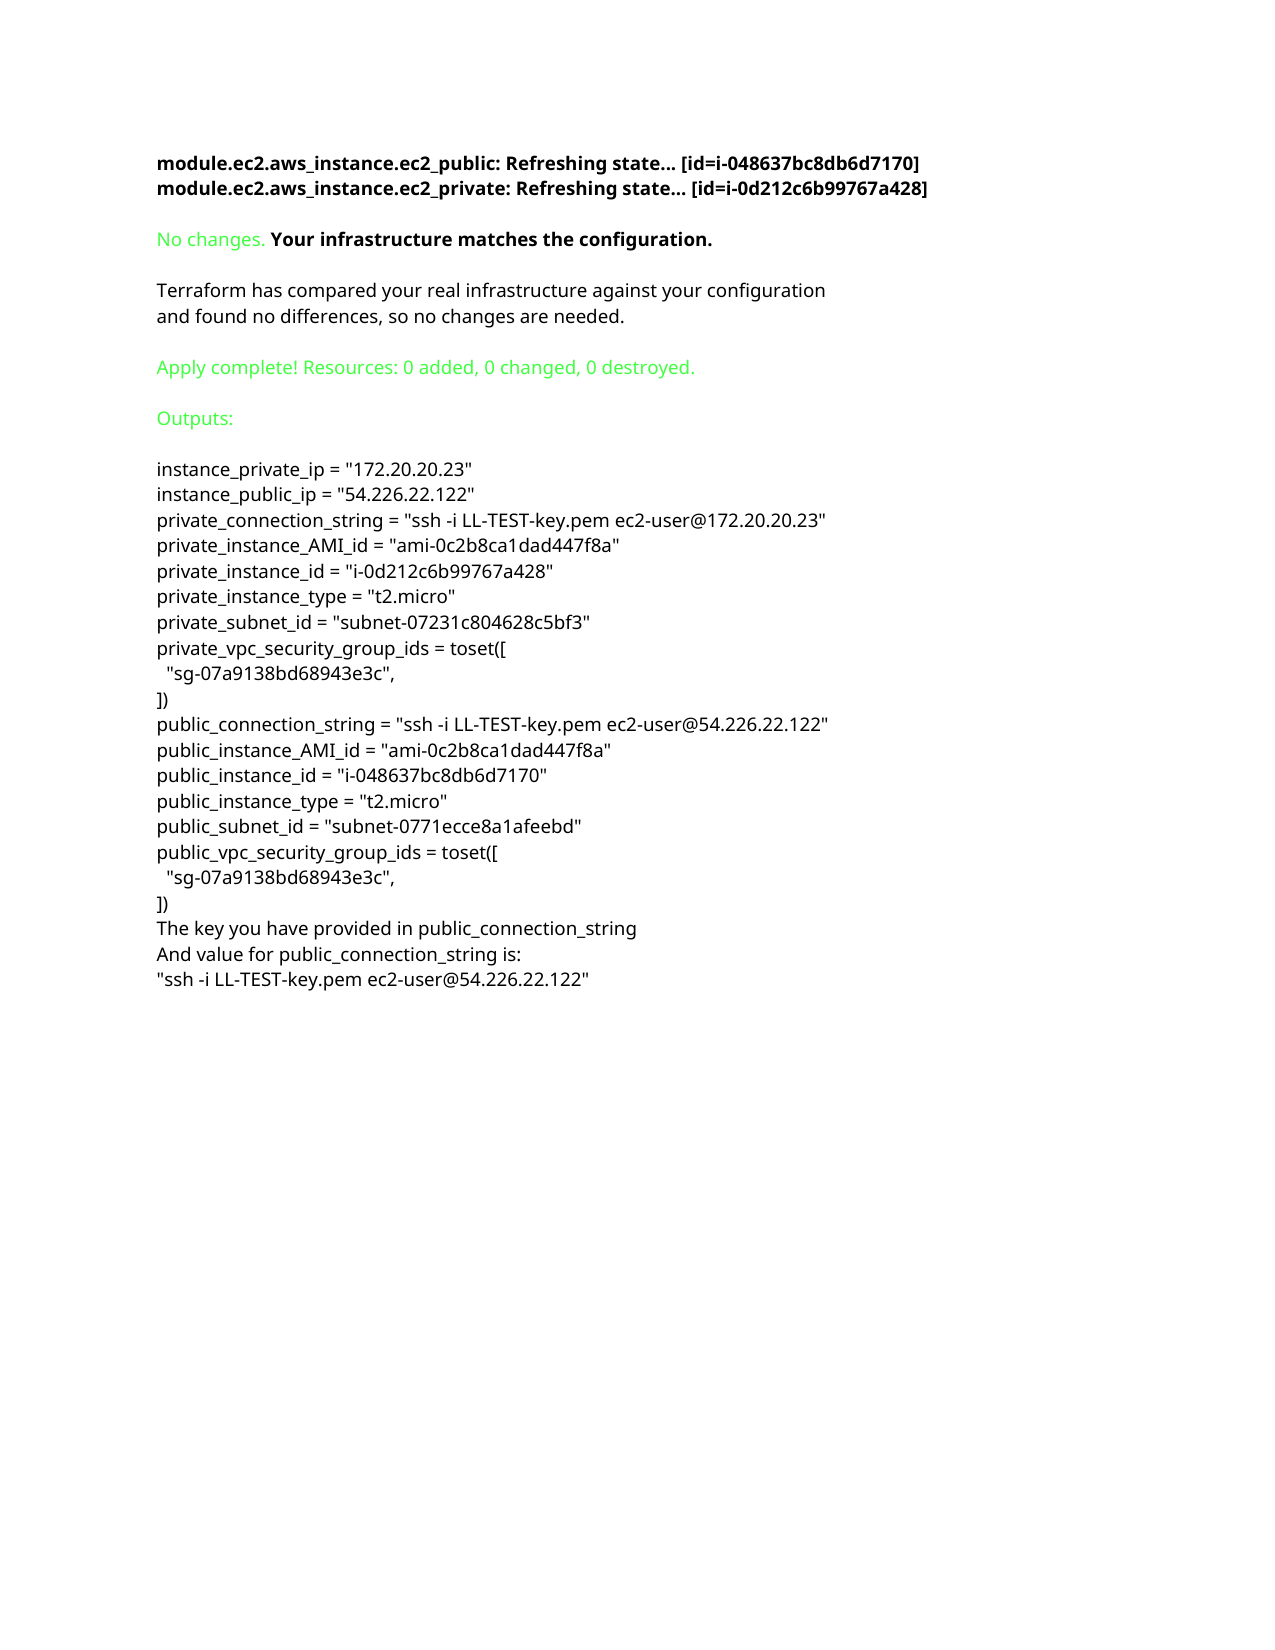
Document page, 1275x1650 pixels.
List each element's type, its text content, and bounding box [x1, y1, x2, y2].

text private_instance_AMI_id = "ami-0c2b8ca1dad447f8a" [156, 533, 1118, 558]
text "sg-07a9138bd68943e3c", [156, 660, 1118, 686]
text instance_public_ip = "54.226.22.122" [156, 482, 1118, 507]
text module.ec2.aws_instance.ec2_public: Refreshing state... [id=i-048637bc8db6d7170] [156, 150, 1118, 176]
text public_instance_AMI_id = "ami-0c2b8ca1dad447f8a" [156, 737, 1118, 762]
text ]) [156, 890, 1118, 916]
text private_instance_id = "i-0d212c6b99767a428" [156, 558, 1118, 584]
text private_vpc_security_group_ids = toset([ [156, 635, 1118, 660]
text instance_private_ip = "172.20.20.23" [156, 456, 1118, 482]
text private_connection_string = "ssh -i LL-TEST-key.pem ec2-user@172.20.20.23" [156, 507, 1118, 533]
text module.ec2.aws_instance.ec2_private: Refreshing state... [id=i-0d212c6b99767a428] [156, 176, 1118, 201]
text private_instance_type = "t2.micro" [156, 584, 1118, 609]
text private_subnet_id = "subnet-07231c804628c5bf3" [156, 609, 1118, 635]
text public_connection_string = "ssh -i LL-TEST-key.pem ec2-user@54.226.22.122" [156, 711, 1118, 737]
text "ssh -i LL-TEST-key.pem ec2-user@54.226.22.122" [156, 967, 1118, 992]
text public_subnet_id = "subnet-0771ecce8a1afeebd" [156, 813, 1118, 839]
text Terraform has compared your real infrastructure against your configuration [156, 278, 1118, 303]
text public_instance_type = "t2.micro" [156, 788, 1118, 813]
text public_vpc_security_group_ids = toset([ [156, 839, 1118, 864]
text Outputs: [156, 405, 1118, 431]
text "sg-07a9138bd68943e3c", [156, 864, 1118, 890]
text public_instance_id = "i-048637bc8db6d7170" [156, 762, 1118, 788]
text ]) [156, 686, 1118, 711]
text The key you have provided in public_connection_string [156, 916, 1118, 941]
text And value for public_connection_string is: [156, 941, 1118, 967]
text and found no differences, so no changes are needed. [156, 303, 1118, 329]
text No changes. Your infrastructure matches the configuration. [156, 227, 1118, 252]
text Apply complete! Resources: 0 added, 0 changed, 0 destroyed. [156, 354, 1118, 380]
